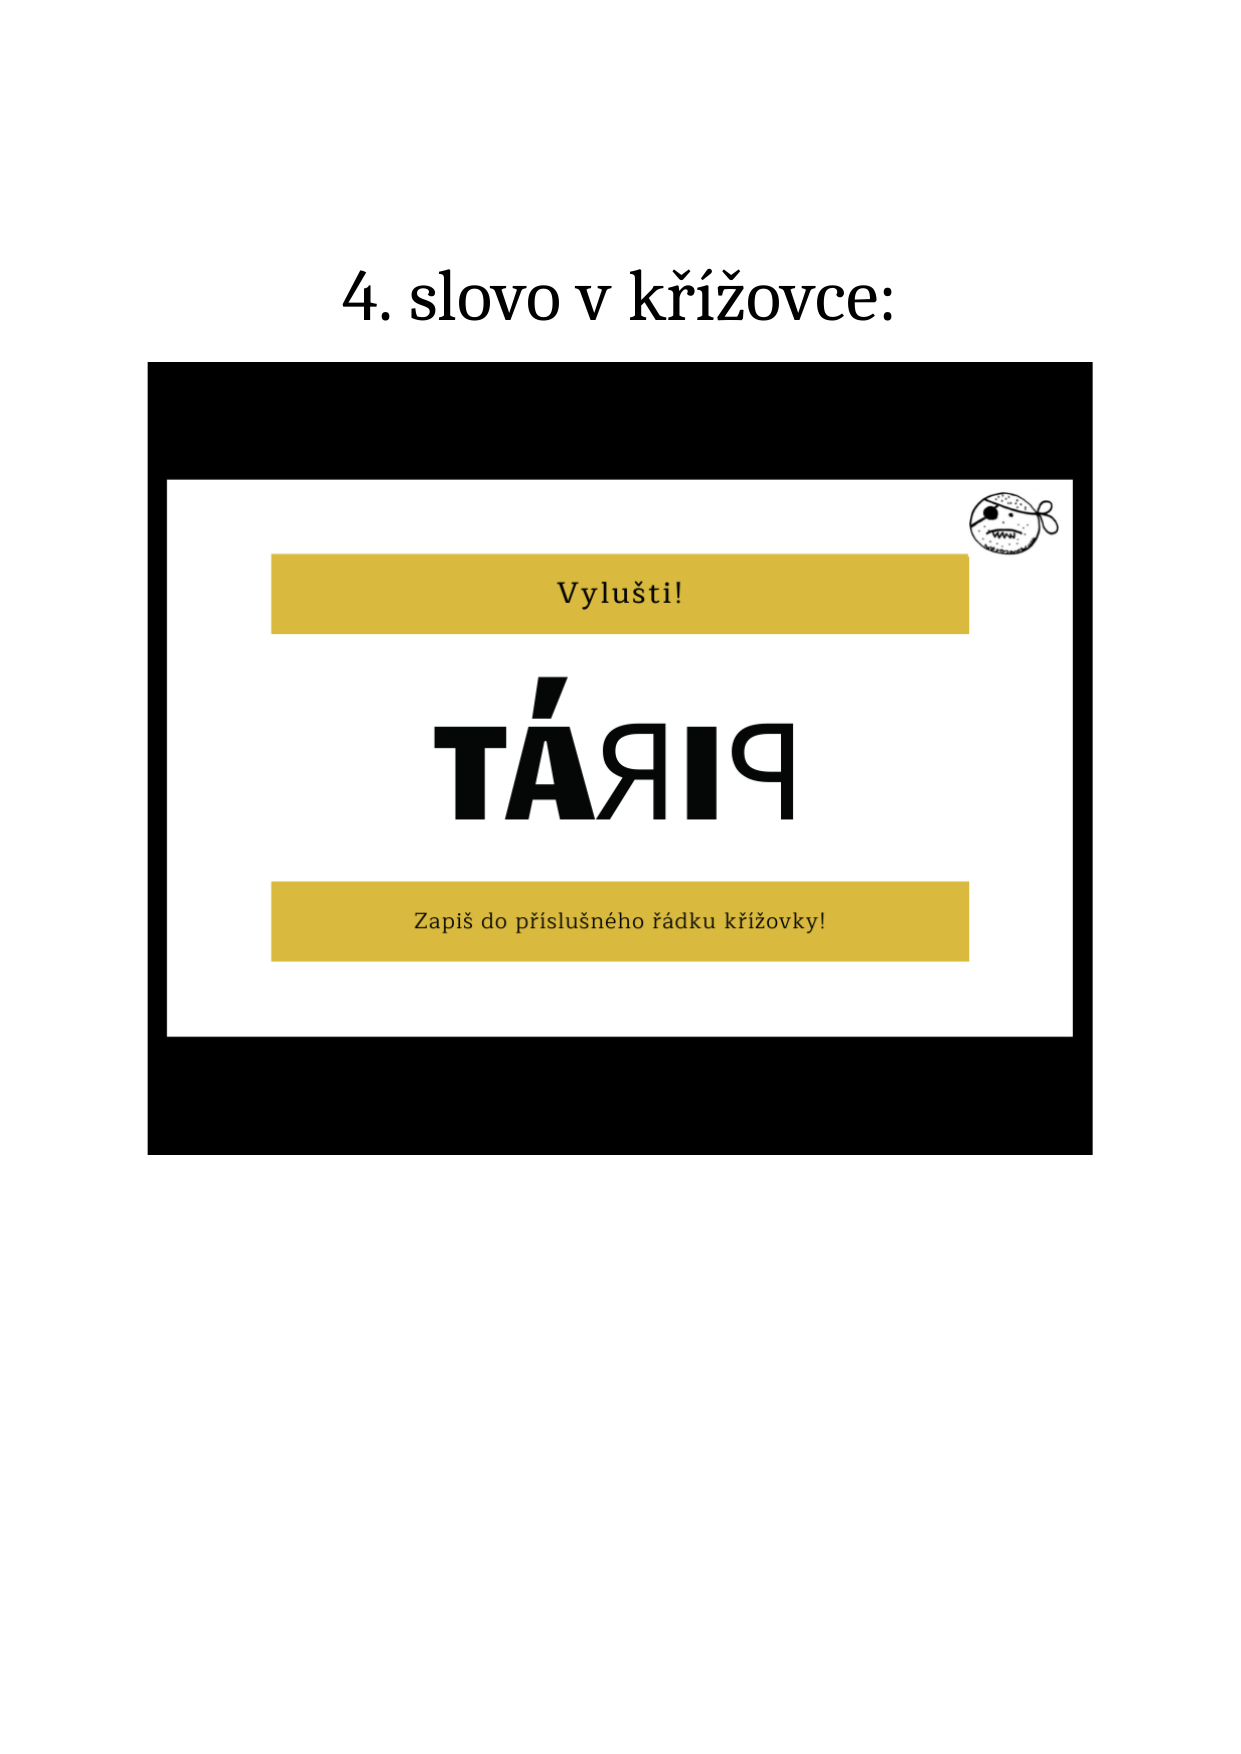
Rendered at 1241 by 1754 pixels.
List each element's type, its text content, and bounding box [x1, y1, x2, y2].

text 4. slovo v křížovce: [148, 255, 1093, 339]
picture [147, 362, 1093, 1155]
